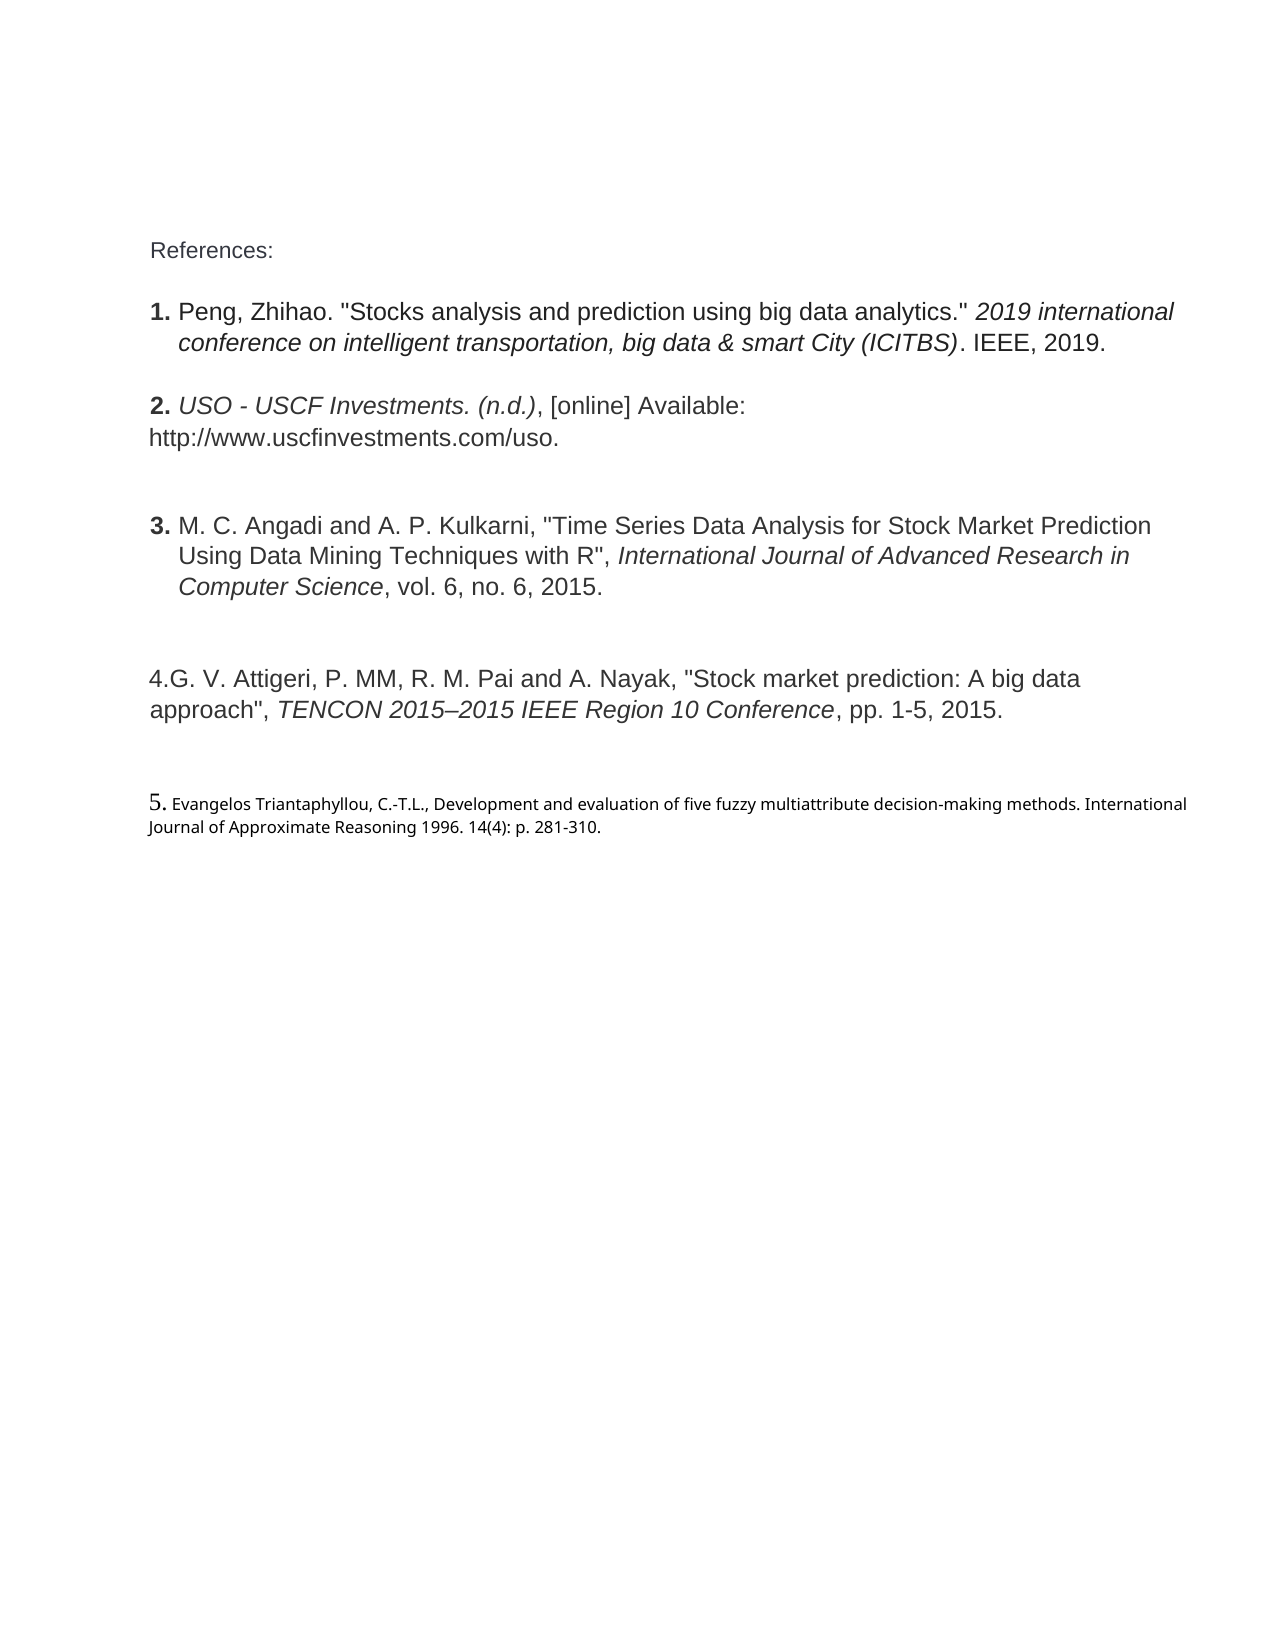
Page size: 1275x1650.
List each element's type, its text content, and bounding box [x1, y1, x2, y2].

text http://www.uscfinvestments.com/uso. [148, 423, 1197, 452]
text 5. Evangelos Triantaphyllou, C.-T.L., Development and evaluation of five fuzzy multiattribute decision-making methods. International Journal of Approximate Reasoning 1996. 14(4): p. 281-310. [148, 787, 1212, 839]
list M. C. Angadi and A. P. Kulkarni, "Time Series Data Analysis for Stock Market Prediction Using Data Mining Techniques with R", International Journal of Advanced Research in Computer Science, vol. 6, no. 6, 2015. [150, 511, 1197, 601]
list USO - USCF Investments. (n.d.), [online] Available: [150, 391, 1197, 420]
text 4.G. V. Attigeri, P. MM, R. M. Pai and A. Nayak, "Stock market prediction: A big data approach", TENCON 2015–2015 IEEE Region 10 Conference, pp. 1-5, 2015. [148, 664, 1197, 724]
text References: [150, 237, 1212, 263]
list Peng, Zhihao. "Stocks analysis and prediction using big data analytics." 2019 international conference on intelligent transportation, big data & smart City (ICITBS). IEEE, 2019. [150, 297, 1197, 357]
